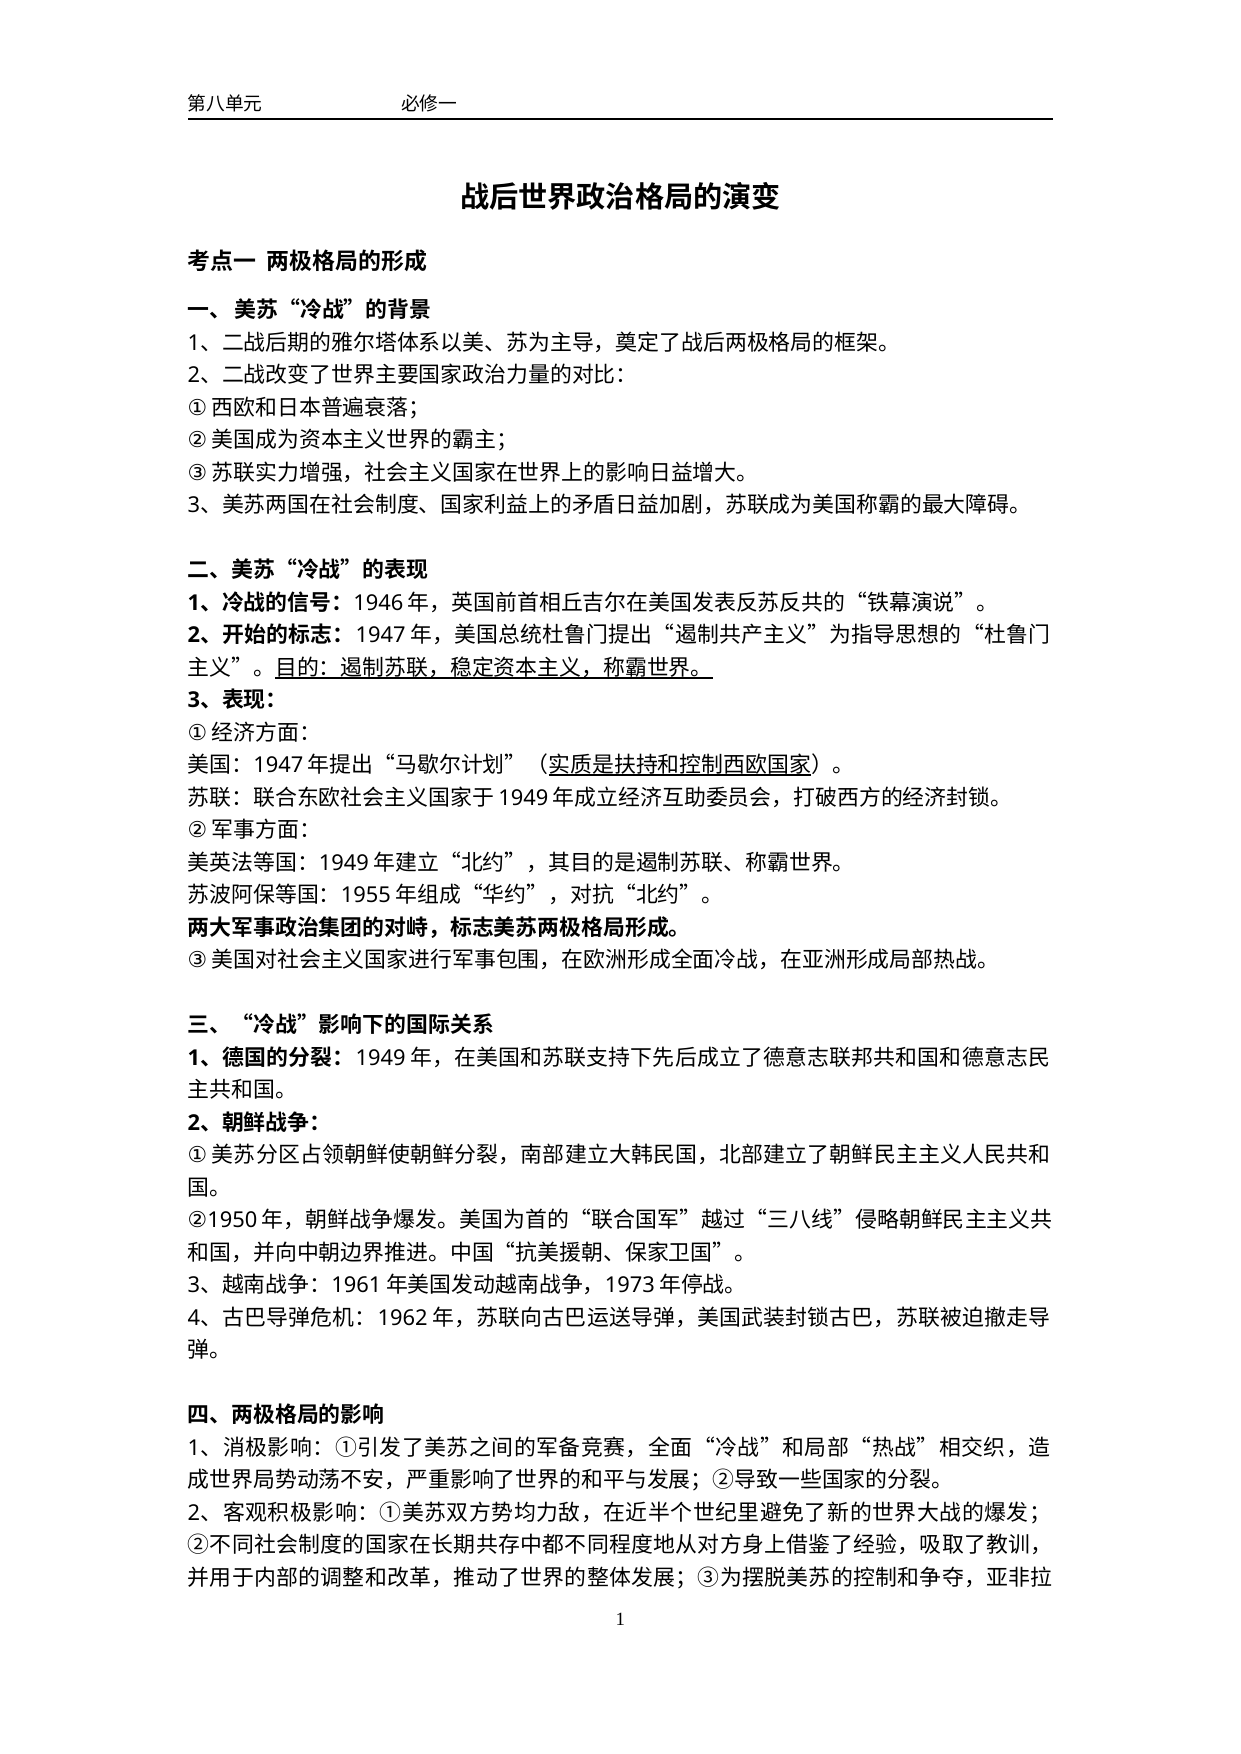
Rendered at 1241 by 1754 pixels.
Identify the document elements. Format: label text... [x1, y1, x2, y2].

text 2、二战改变了世界主要国家政治力量的对比： [187, 357, 1053, 389]
text 苏联：联合东欧社会主义国家于1949年成立经济互助委员会，打破西方的经济封锁。 [187, 779, 1053, 812]
text 2、朝鲜战争： [187, 1104, 1053, 1137]
text ①经济方面： [187, 714, 1053, 747]
text 1、消极影响：①引发了美苏之间的军备竞赛，全面“冷战”和局部“热战”相交织，造成世界局势动荡不安，严重影响了世界的和平与发展；②导致一些国家的分裂。 [187, 1429, 1053, 1494]
text 两大军事政治集团的对峙，标志美苏两极格局形成。 [187, 909, 1053, 942]
text 1、二战后期的雅尔塔体系以美、苏为主导，奠定了战后两极格局的框架。 [187, 324, 1053, 357]
text 苏波阿保等国：1955年组成“华约”，对抗“北约”。 [187, 877, 1053, 909]
text 3、美苏两国在社会制度、国家利益上的矛盾日益加剧，苏联成为美国称霸的最大障碍。 [187, 487, 1053, 519]
text ③美国对社会主义国家进行军事包围，在欧洲形成全面冷战，在亚洲形成局部热战。高☆考♂资♀源€网 [187, 942, 1053, 974]
text 三、“冷战”影响下的国际关系 [187, 1007, 1053, 1039]
text ③苏联实力增强，社会主义国家在世界上的影响日益增大。 [187, 454, 1053, 487]
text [187, 1494, 1053, 1592]
text 考点一 两极格局的形成 [187, 227, 1053, 292]
text 美国：1947年提出“马歇尔计划”（实质是扶持和控制西欧国家）。 [187, 747, 1053, 779]
text 美英法等国：1949年建立“北约”，其目的是遏制苏联、称霸世界。 [187, 844, 1053, 877]
text ②美国成为资本主义世界的霸主； [187, 422, 1053, 454]
text 2、开始的标志：1947年，美国总统杜鲁门提出“遏制共产主义”为指导思想的“杜鲁门主义”。目的：遏制苏联，稳定资本主义，称霸世界。 [187, 617, 1053, 682]
text 4、古巴导弹危机：1962年，苏联向古巴运送导弹，美国武装封锁古巴，苏联被迫撤走导弹。 [187, 1299, 1053, 1364]
text 1、冷战的信号：1946年，英国前首相丘吉尔在美国发表反苏反共的“铁幕演说”。 [187, 584, 1053, 617]
text 3、越南战争：1961年美国发动越南战争，1973年停战。 [187, 1267, 1053, 1299]
text ①西欧和日本普遍衰落； [187, 389, 1053, 422]
text 二、美苏“冷战”的表现 [187, 552, 1053, 584]
text ②1950年，朝鲜战争爆发。美国为首的“联合国军”越过“三八线”侵略朝鲜民主主义共和国，并向中朝边界推进。中国“抗美援朝、保家卫国”。 [187, 1202, 1053, 1267]
list 美苏“冷战”的背景 [187, 292, 1053, 324]
text ①美苏分区占领朝鲜使朝鲜分裂，南部建立大韩民国，北部建立了朝鲜民主主义人民共和国。 [187, 1137, 1053, 1202]
text 四、两极格局的影响 [187, 1397, 1053, 1429]
text 战后世界政治格局的演变 [187, 162, 1053, 227]
text 1、德国的分裂：1949年，在美国和苏联支持下先后成立了德意志联邦共和国和德意志民主共和国。 [187, 1039, 1053, 1104]
text ②军事方面： [187, 812, 1053, 844]
text 3、表现： [187, 682, 1053, 714]
